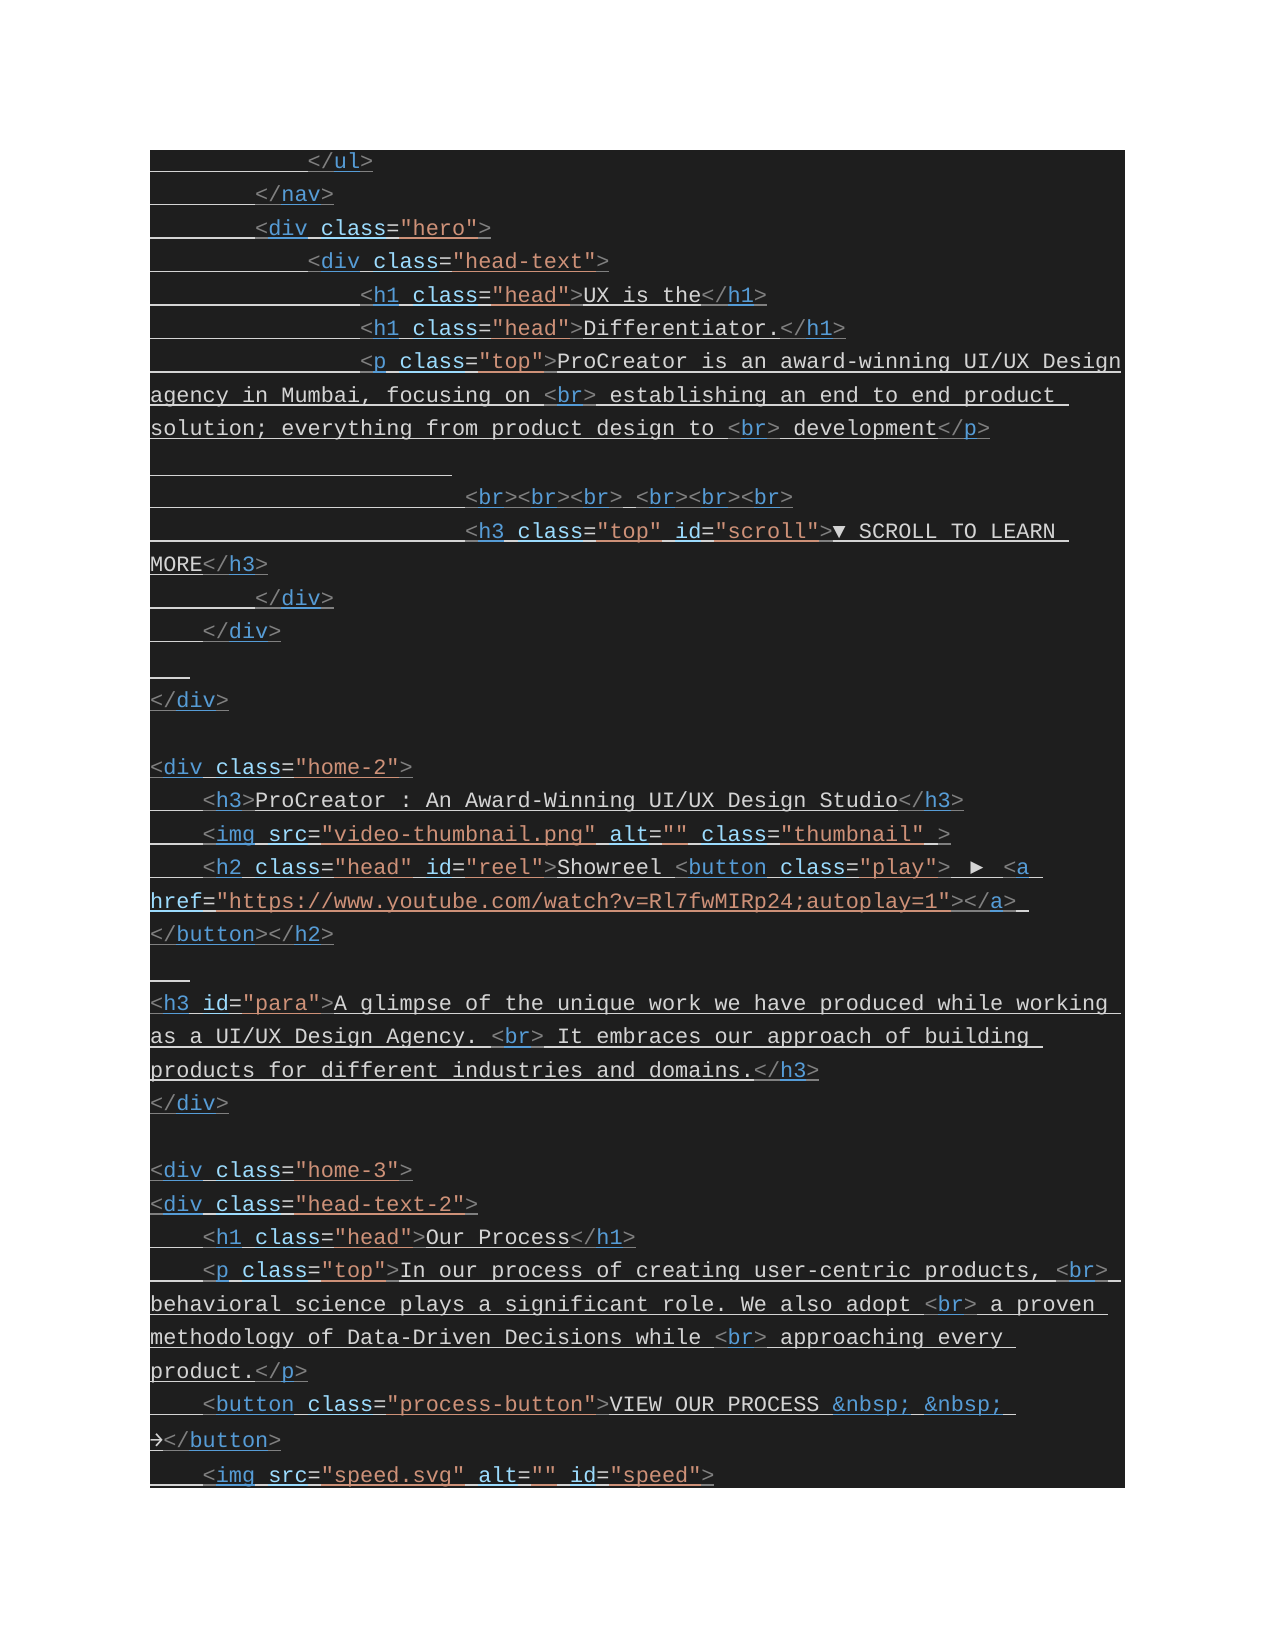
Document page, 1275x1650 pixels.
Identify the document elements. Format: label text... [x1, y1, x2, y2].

text <p class="top">In our process of creating user-centric products, <br> behavioral science plays a significant role. We also adopt <br> a proven methodology of Data-Driven Decisions while <br> approaching every product.</p> [150, 1260, 1125, 1385]
text <h3 class="top" id="scroll">▼ SCROLL TO LEARN MORE</h3> [150, 520, 1125, 578]
text <button class="process-button">VIEW OUR PROCESS &nbsp; &nbsp; →</button> [150, 1393, 1125, 1454]
text <div class="hero"> [150, 217, 1125, 242]
text <h1 class="head">Our Process</h1> [150, 1226, 1125, 1251]
text <h1 class="head">Differentiator.</h1> [150, 317, 1125, 342]
text <h3>ProCreator : An Award-Winning UI/UX Design Studio</h3> [150, 789, 1125, 814]
text <h2 class="head" id="reel">Showreel <button class="play"> ▶ <a href="https://www.youtube.com/watch?v=Rl7fwMIRp24;autoplay=1"></a> </button></h2> [150, 856, 1125, 948]
text </div> [150, 1092, 1125, 1117]
text </div> [150, 689, 1125, 714]
text <img src="video-thumbnail.png" alt="" class="thumbnail" > [150, 823, 1125, 848]
text <h1 class="head">UX is the</h1> [150, 284, 1125, 308]
text </div> [150, 620, 1125, 645]
text <div class="home-3"> [150, 1159, 1125, 1184]
text <div class="home-2"> [150, 756, 1125, 781]
text <div class="head-text-2"> [150, 1193, 1125, 1218]
text <br><br><br> <br><br><br> [150, 486, 1125, 511]
text <h3 id="para">A glimpse of the unique work we have produced while working as a UI/UX Design Agency. <br> It embraces our approach of building products for different industries and domains.</h3> [150, 992, 1125, 1084]
text </nav> [150, 183, 1125, 208]
text <p class="top">ProCreator is an award-winning UI/UX Design agency in Mumbai, focusing on <br> establishing an end to end product solution; everything from product design to <br> development</p> [150, 351, 1125, 442]
text <div class="head-text"> [150, 250, 1125, 275]
text </div> [150, 587, 1125, 612]
text </ul> [150, 150, 1125, 175]
text <img src="speed.svg" alt="" id="speed"> [150, 1464, 1125, 1488]
